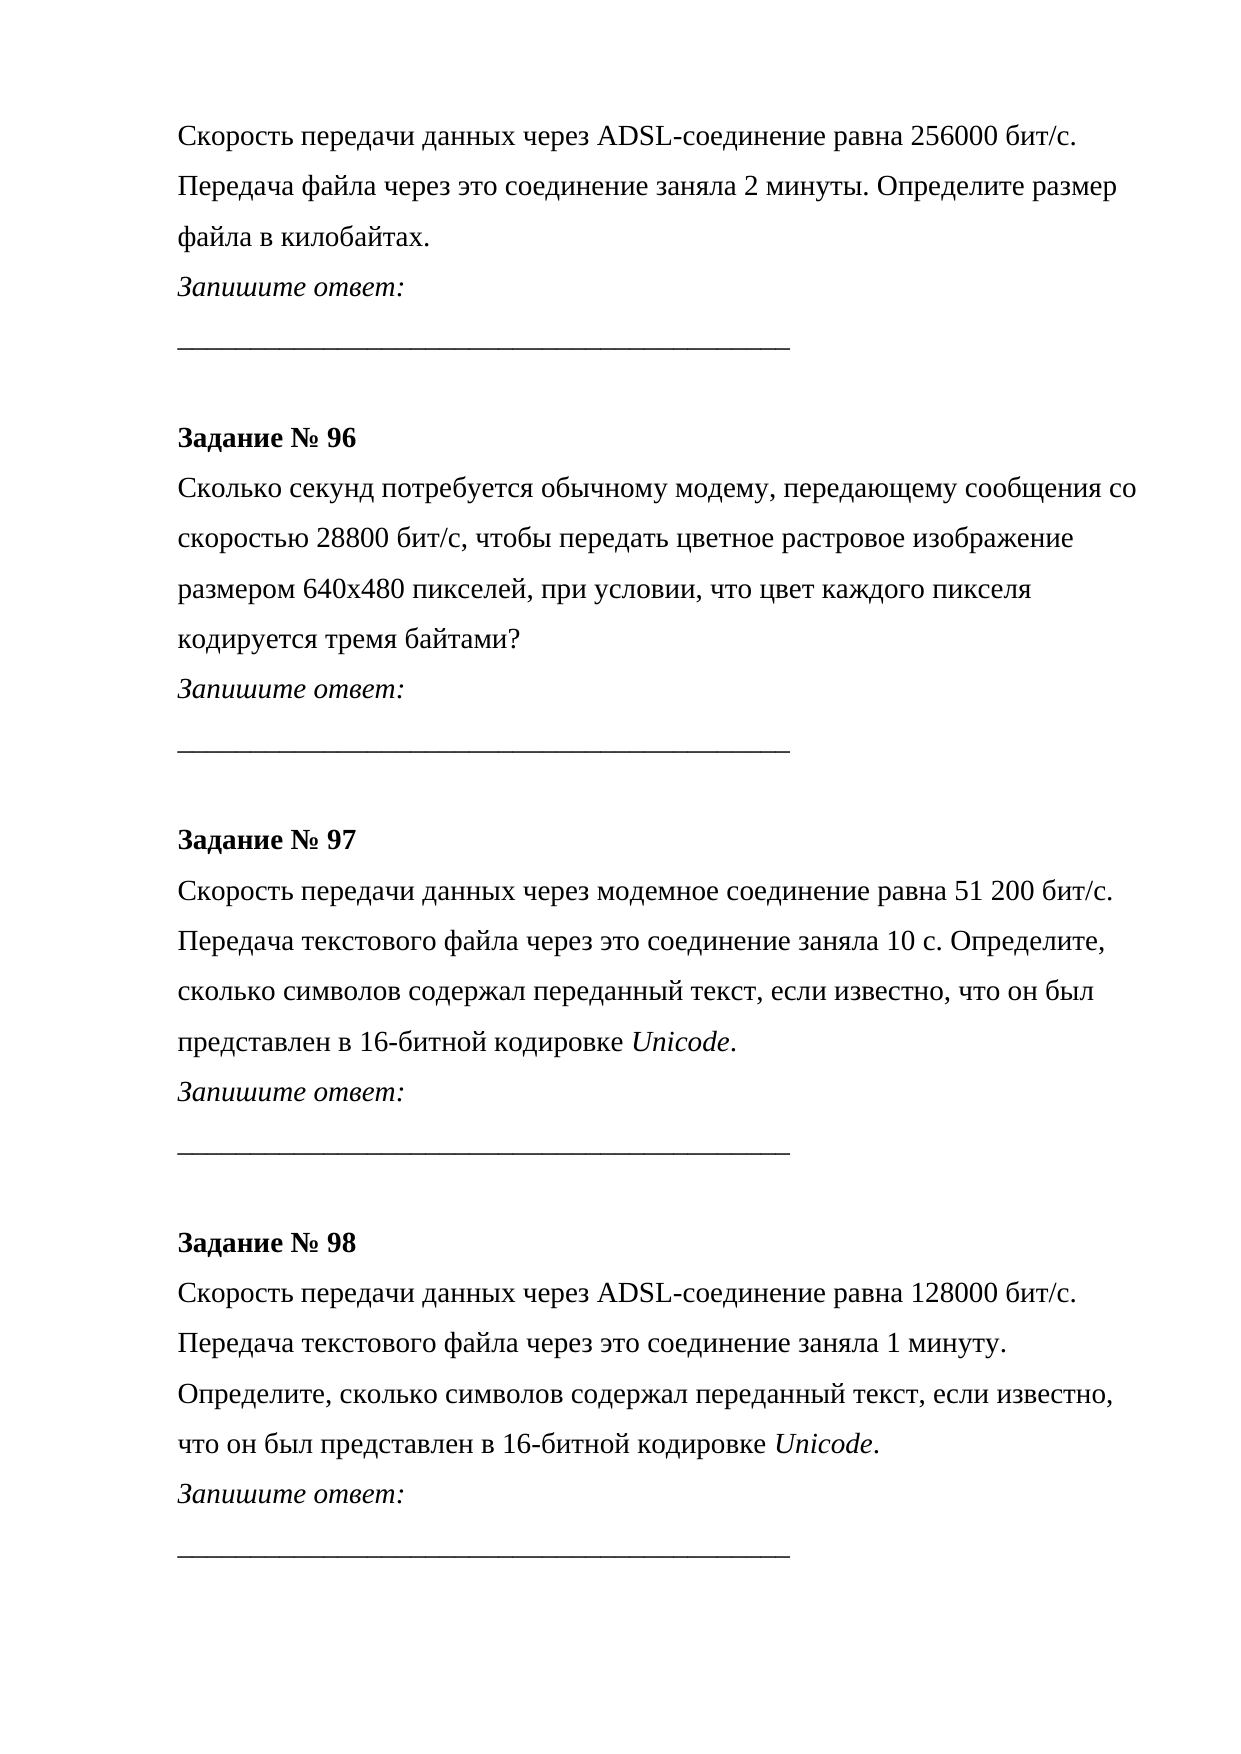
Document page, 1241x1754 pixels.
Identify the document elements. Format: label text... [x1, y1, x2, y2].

text __________________________________________ [177, 1124, 1152, 1158]
list Сколько секунд потребуется обычному модему, передающему сообщения со скоростью 28800 бит/с, чтобы передать цветное растровое изображение размером 640х480 пикселей, при условии, что цвет каждого пикселя кодируется тремя байтами? [177, 470, 1152, 655]
text __________________________________________ [177, 1527, 1152, 1560]
list Скорость передачи данных через ADSL-соединение равна 256000 бит/c. Передача файла через это соединение заняла 2 минуты. Определите размер файла в килобайтах. [177, 118, 1152, 252]
text Запишите ответ: [177, 1477, 1152, 1510]
text Запишите ответ: [177, 269, 1152, 303]
text Запишите ответ: [177, 672, 1152, 705]
text Задание № 96 [177, 420, 1152, 453]
text Задание № 97 [177, 822, 1152, 856]
text __________________________________________ [177, 319, 1152, 353]
list Скорость передачи данных через модемное соединение равна 51 200 бит/с. Передача текстового файла через это соединение заняла 10 с. Определите, сколько символов содержал переданный текст, если известно, что он был представлен в 16-битной кодировке Unicode. [177, 873, 1152, 1057]
list Скорость передачи данных через ADSL-соединение равна 128000 бит/с. Передача текстового файла через это соединение заняла 1 минуту. Определите, сколько символов содержал переданный текст, если известно, что он был представлен в 16-битной кодировке Unicode. [177, 1275, 1152, 1460]
text __________________________________________ [177, 722, 1152, 755]
text Задание № 98 [177, 1225, 1152, 1258]
text Запишите ответ: [177, 1074, 1152, 1108]
